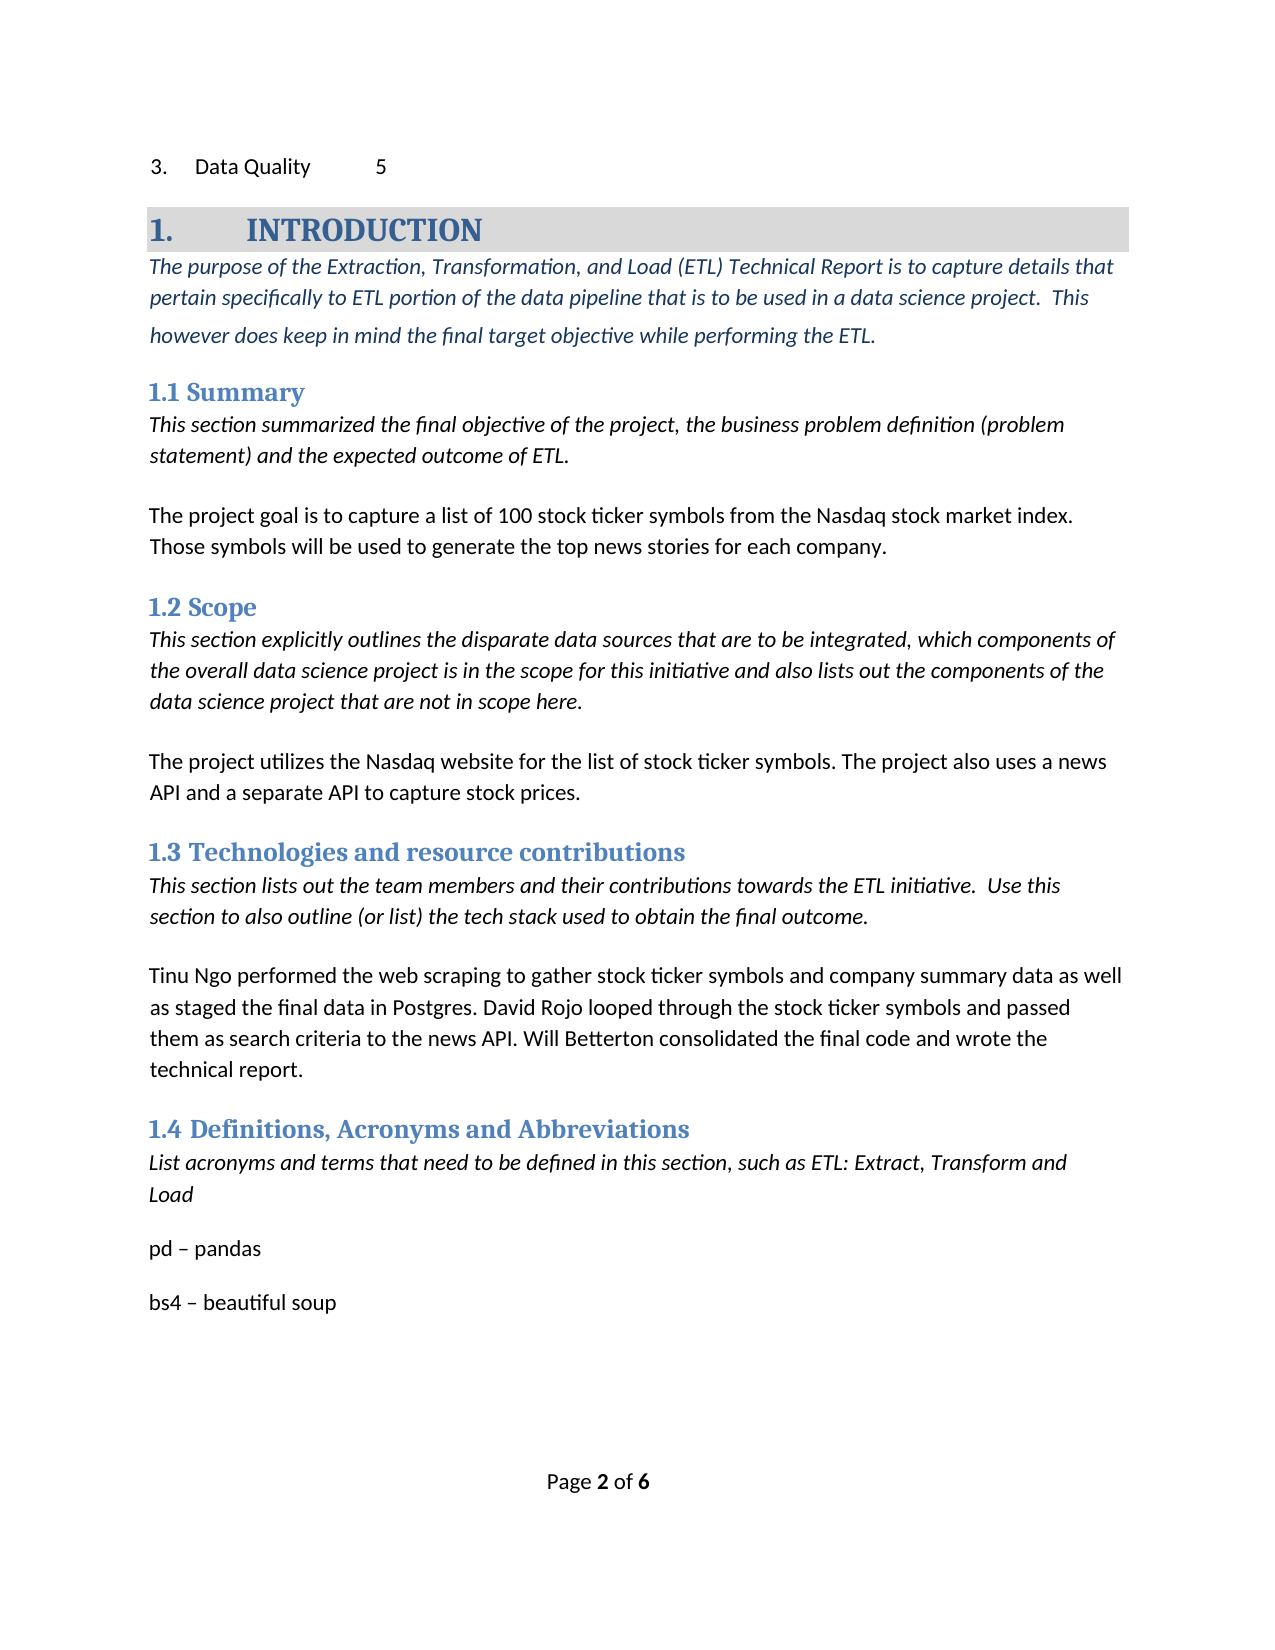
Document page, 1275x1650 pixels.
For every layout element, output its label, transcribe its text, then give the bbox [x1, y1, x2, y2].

text The project utilizes the Nasdaq website for the list of stock ticker symbols. The project also uses a news API and a separate API to capture stock prices. [148, 747, 1126, 806]
text bs4 – beautiful soup [148, 1288, 1126, 1316]
text This section summarized the final objective of the project, the business problem definition (problem statement) and the expected outcome of ETL. [148, 411, 1126, 469]
list Data Quality 5 [150, 150, 1126, 181]
text This section explicitly outlines the disparate data sources that are to be integrated, which components of the overall data science project is in the scope for this initiative and also lists out the components of the data science project that are not in scope here. [148, 625, 1126, 716]
text The project goal is to capture a list of 100 stock ticker symbols from the Nasdaq stock market index. Those symbols will be used to generate the top news stories for each company. [148, 501, 1126, 560]
subtitle 1.3 Technologies and resource contributions [148, 837, 1126, 868]
text Tinu Ngo performed the web scraping to gather stock ticker symbols and company summary data as well as staged the final data in Postgres. David Rojo looped through the stock ticker symbols and passed them as search criteria to the news API. Will Betterton consolidated the final code and wrote the technical report. [148, 962, 1126, 1083]
subtitle 1.1 Summary [148, 377, 1126, 408]
text This section lists out the team members and their contributions towards the ETL initiative. Use this section to also outline (or list) the tech stack used to obtain the final outcome. [148, 871, 1126, 930]
text Load [148, 1180, 1126, 1208]
subtitle 1.2 Scope [148, 592, 1126, 623]
text List acronyms and terms that need to be defined in this section, such as ETL: Extract, Transform and [148, 1148, 1126, 1176]
table_header 1. [147, 207, 239, 252]
text The purpose of the Extraction, Transformation, and Load (ETL) Technical Report is to capture details that pertain specifically to ETL portion of the data pipeline that is to be used in a data science project. This however does keep in mind the final target objective while performing the ETL. [148, 252, 1126, 351]
text pd – pandas [148, 1234, 1126, 1262]
table_header INTRODUCTION [239, 207, 1129, 252]
subtitle 1.4 Definitions, Acronyms and Abbreviations [148, 1114, 1126, 1146]
